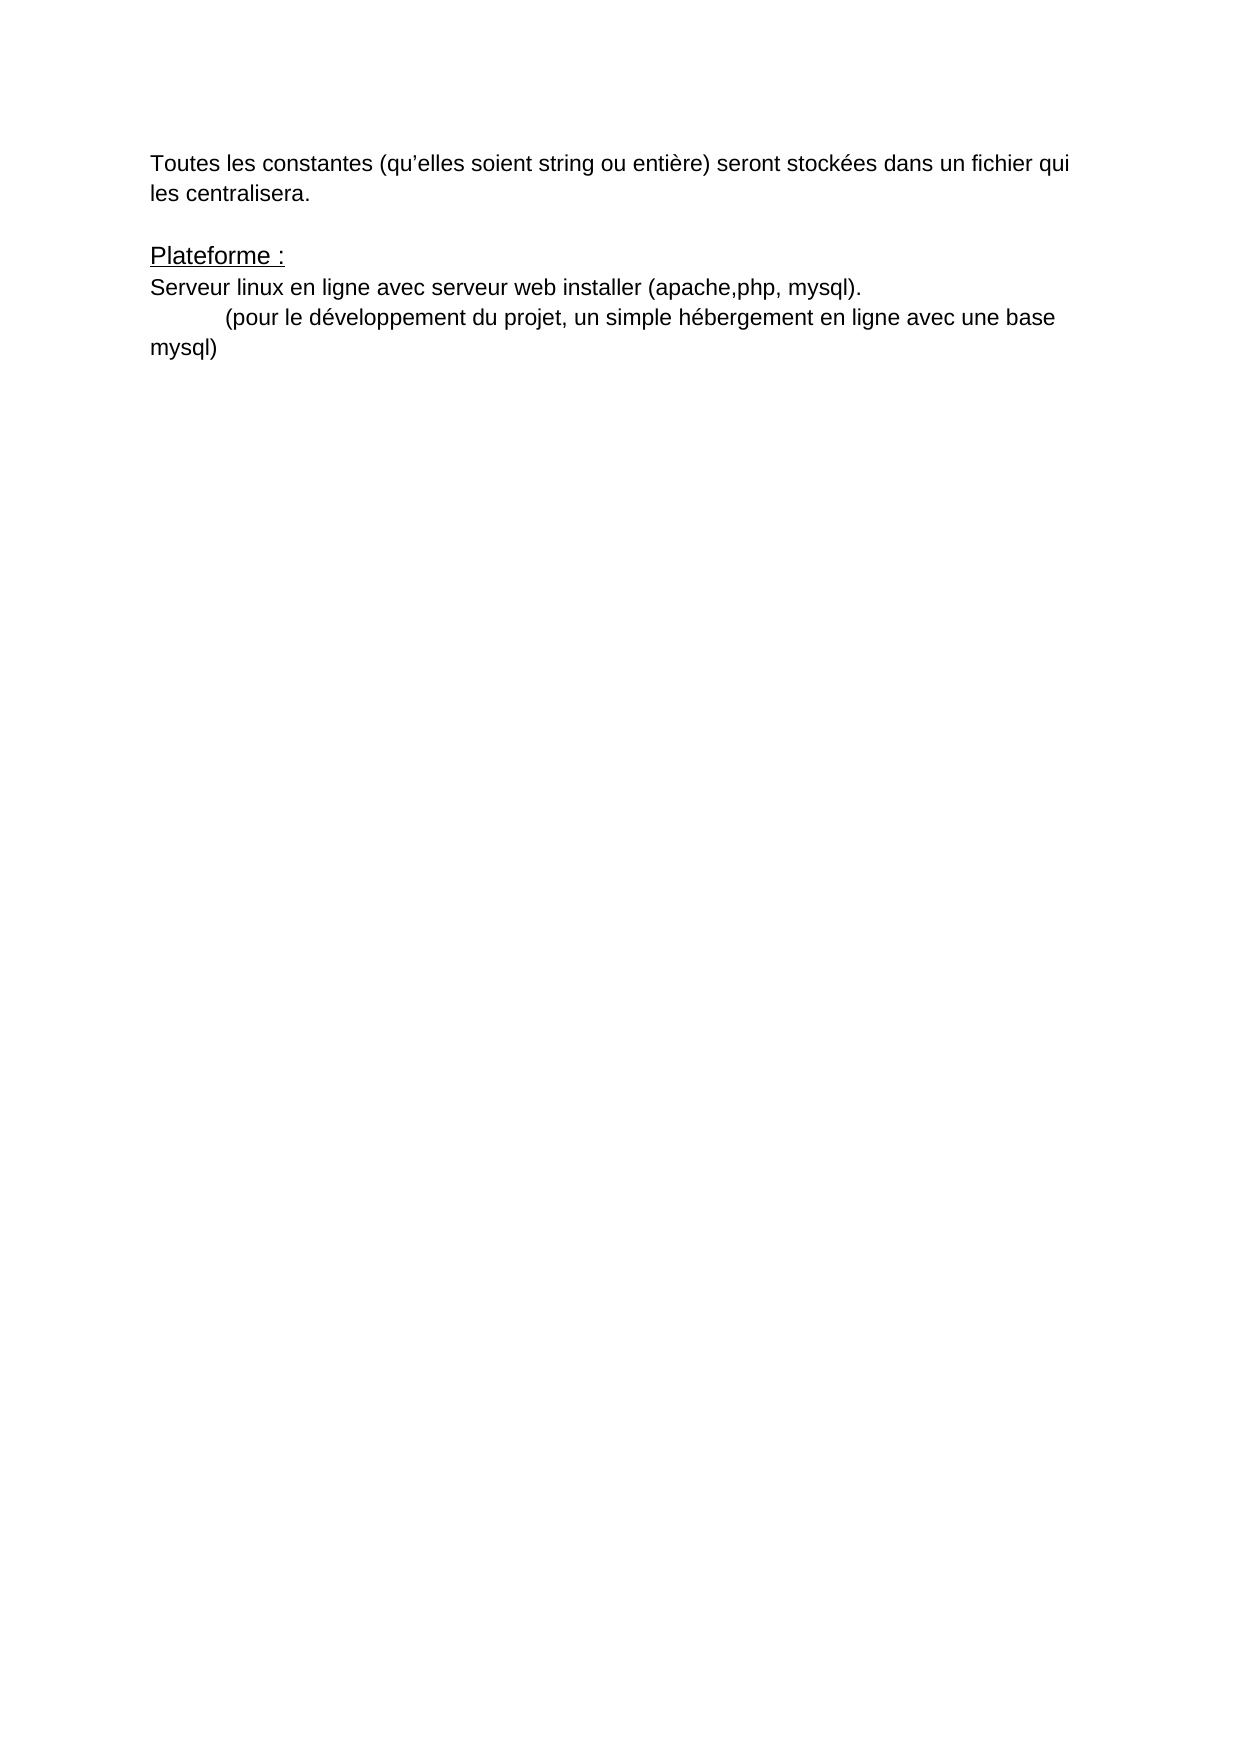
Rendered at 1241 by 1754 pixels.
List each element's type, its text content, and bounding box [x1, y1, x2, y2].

text (pour le développement du projet, un simple hébergement en ligne avec une base mysql) [150, 304, 1090, 360]
text Serveur linux en ligne avec serveur web installer (apache,php, mysql). [150, 274, 1090, 300]
text Plateforme : [150, 241, 1090, 269]
text Toutes les constantes (qu’elles soient string ou entière) seront stockées dans un fichier qui les centralisera. [150, 150, 1090, 207]
